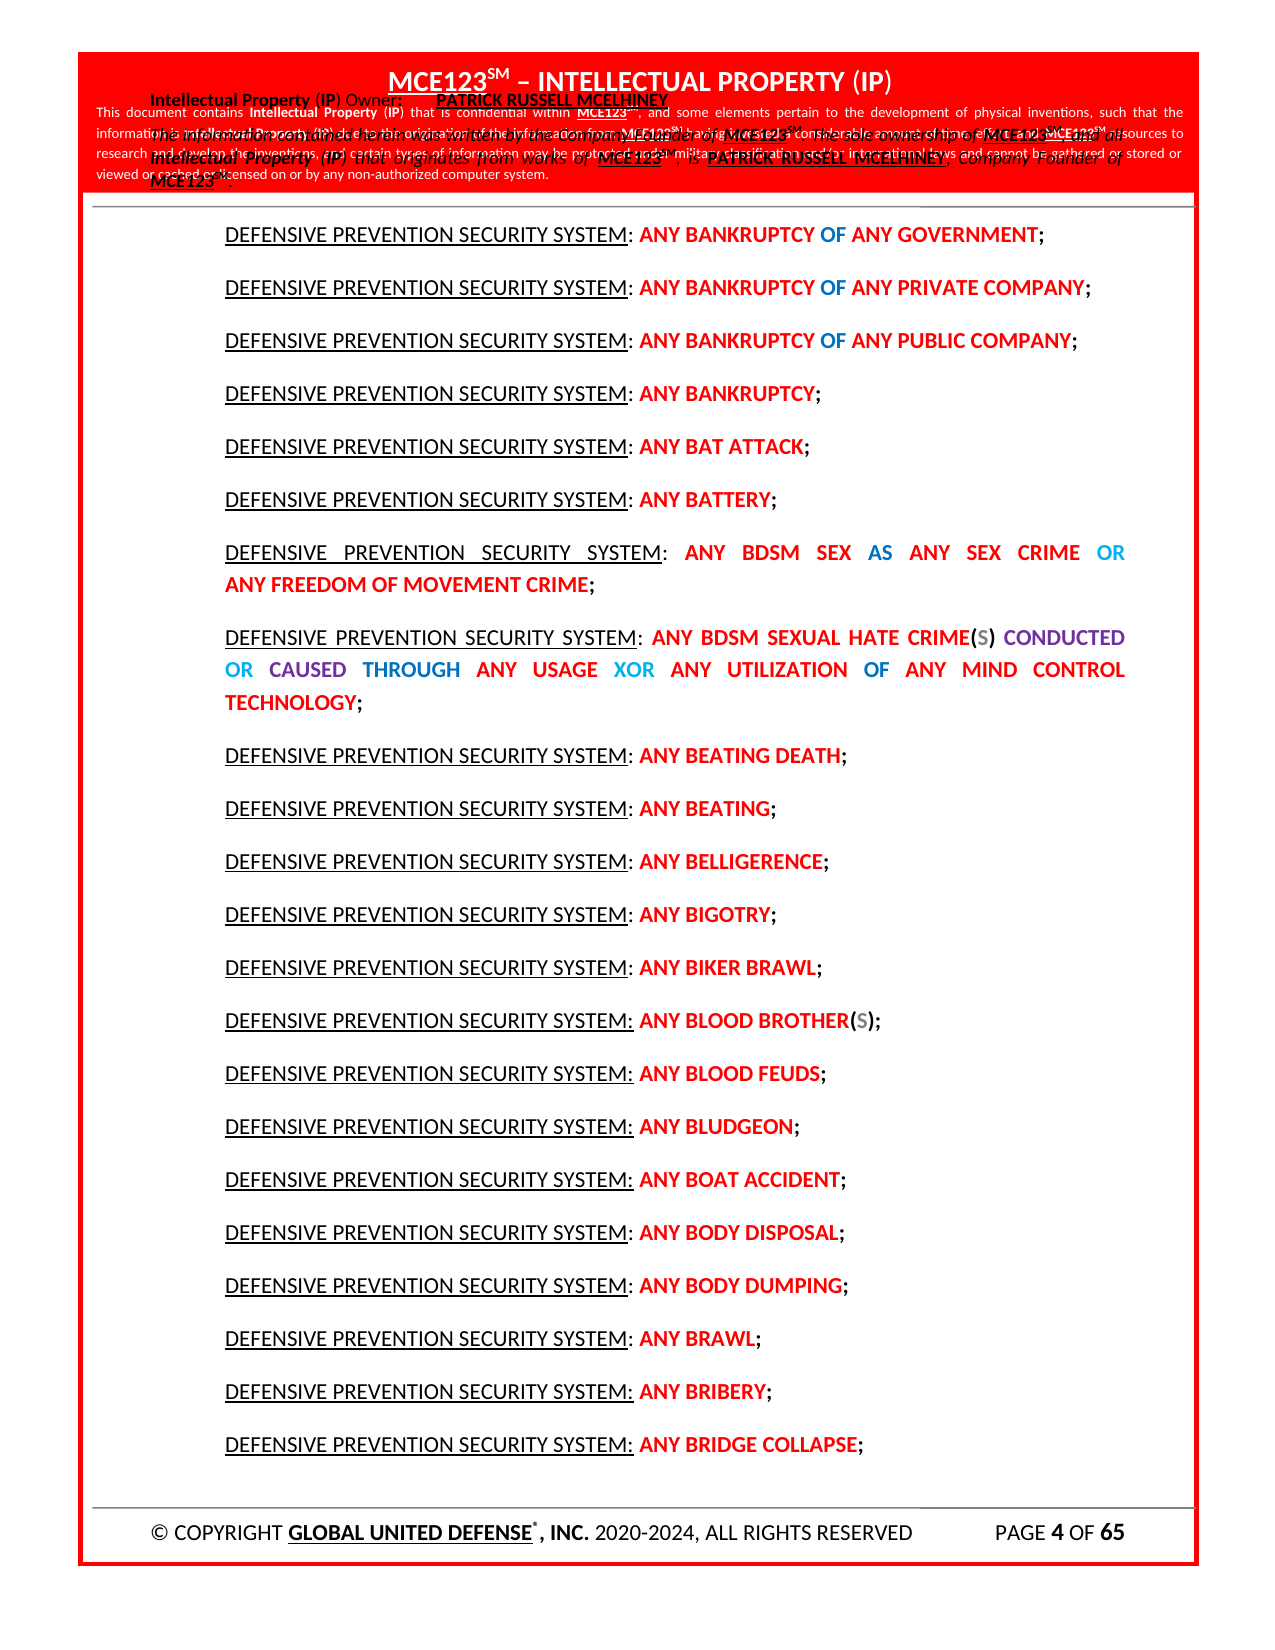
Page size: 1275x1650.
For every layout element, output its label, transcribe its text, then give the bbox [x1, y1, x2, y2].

text DEFENSIVE PREVENTION SECURITY SYSTEM: ANY BIGOTRY; [225, 900, 1125, 928]
text DEFENSIVE PREVENTION SECURITY SYSTEM: ANY BANKRUPTCY OF ANY PUBLIC COMPANY; [225, 326, 1125, 354]
text DEFENSIVE PREVENTION SECURITY SYSTEM: ANY BELLIGERENCE; [225, 847, 1125, 875]
text DEFENSIVE PREVENTION SECURITY SYSTEM: ANY BOAT ACCIDENT; [225, 1165, 1125, 1193]
text DEFENSIVE PREVENTION SECURITY SYSTEM: ANY BRIDGE COLLAPSE; [225, 1430, 1125, 1458]
text DEFENSIVE PREVENTION SECURITY SYSTEM: ANY BLUDGEON; [225, 1112, 1125, 1140]
text DEFENSIVE PREVENTION SECURITY SYSTEM: ANY BODY DUMPING; [225, 1271, 1125, 1299]
text DEFENSIVE PREVENTION SECURITY SYSTEM: ANY BODY DISPOSAL; [225, 1218, 1125, 1246]
text DEFENSIVE PREVENTION SECURITY SYSTEM: ANY BANKRUPTCY; [225, 379, 1125, 407]
text DEFENSIVE PREVENTION SECURITY SYSTEM: ANY BDSM SEXUAL HATE CRIME(S) CONDUCTED OR CAUSED THROUGH ANY USAGE XOR ANY UTILIZATION OF ANY MIND CONTROL TECHNOLOGY; [225, 623, 1125, 716]
text DEFENSIVE PREVENTION SECURITY SYSTEM: ANY BEATING DEATH; [225, 741, 1125, 769]
text DEFENSIVE PREVENTION SECURITY SYSTEM: ANY BRIBERY; [225, 1377, 1125, 1405]
text DEFENSIVE PREVENTION SECURITY SYSTEM: ANY BLOOD FEUDS; [225, 1059, 1125, 1087]
text DEFENSIVE PREVENTION SECURITY SYSTEM: ANY BDSM SEX AS ANY SEX CRIME OR ANY FREEDOM OF MOVEMENT CRIME; [225, 538, 1125, 598]
text DEFENSIVE PREVENTION SECURITY SYSTEM: ANY BRAWL; [225, 1324, 1125, 1352]
text DEFENSIVE PREVENTION SECURITY SYSTEM: ANY BAT ATTACK; [225, 432, 1125, 460]
text DEFENSIVE PREVENTION SECURITY SYSTEM: ANY BIKER BRAWL; [225, 953, 1125, 981]
text DEFENSIVE PREVENTION SECURITY SYSTEM: ANY BANKRUPTCY OF ANY GOVERNMENT; [225, 220, 1125, 248]
text DEFENSIVE PREVENTION SECURITY SYSTEM: ANY BEATING; [225, 794, 1125, 822]
text DEFENSIVE PREVENTION SECURITY SYSTEM: ANY BATTERY; [225, 485, 1125, 513]
text DEFENSIVE PREVENTION SECURITY SYSTEM: ANY BLOOD BROTHER(S); [225, 1006, 1125, 1034]
text DEFENSIVE PREVENTION SECURITY SYSTEM: ANY BANKRUPTCY OF ANY PRIVATE COMPANY; [225, 273, 1125, 301]
